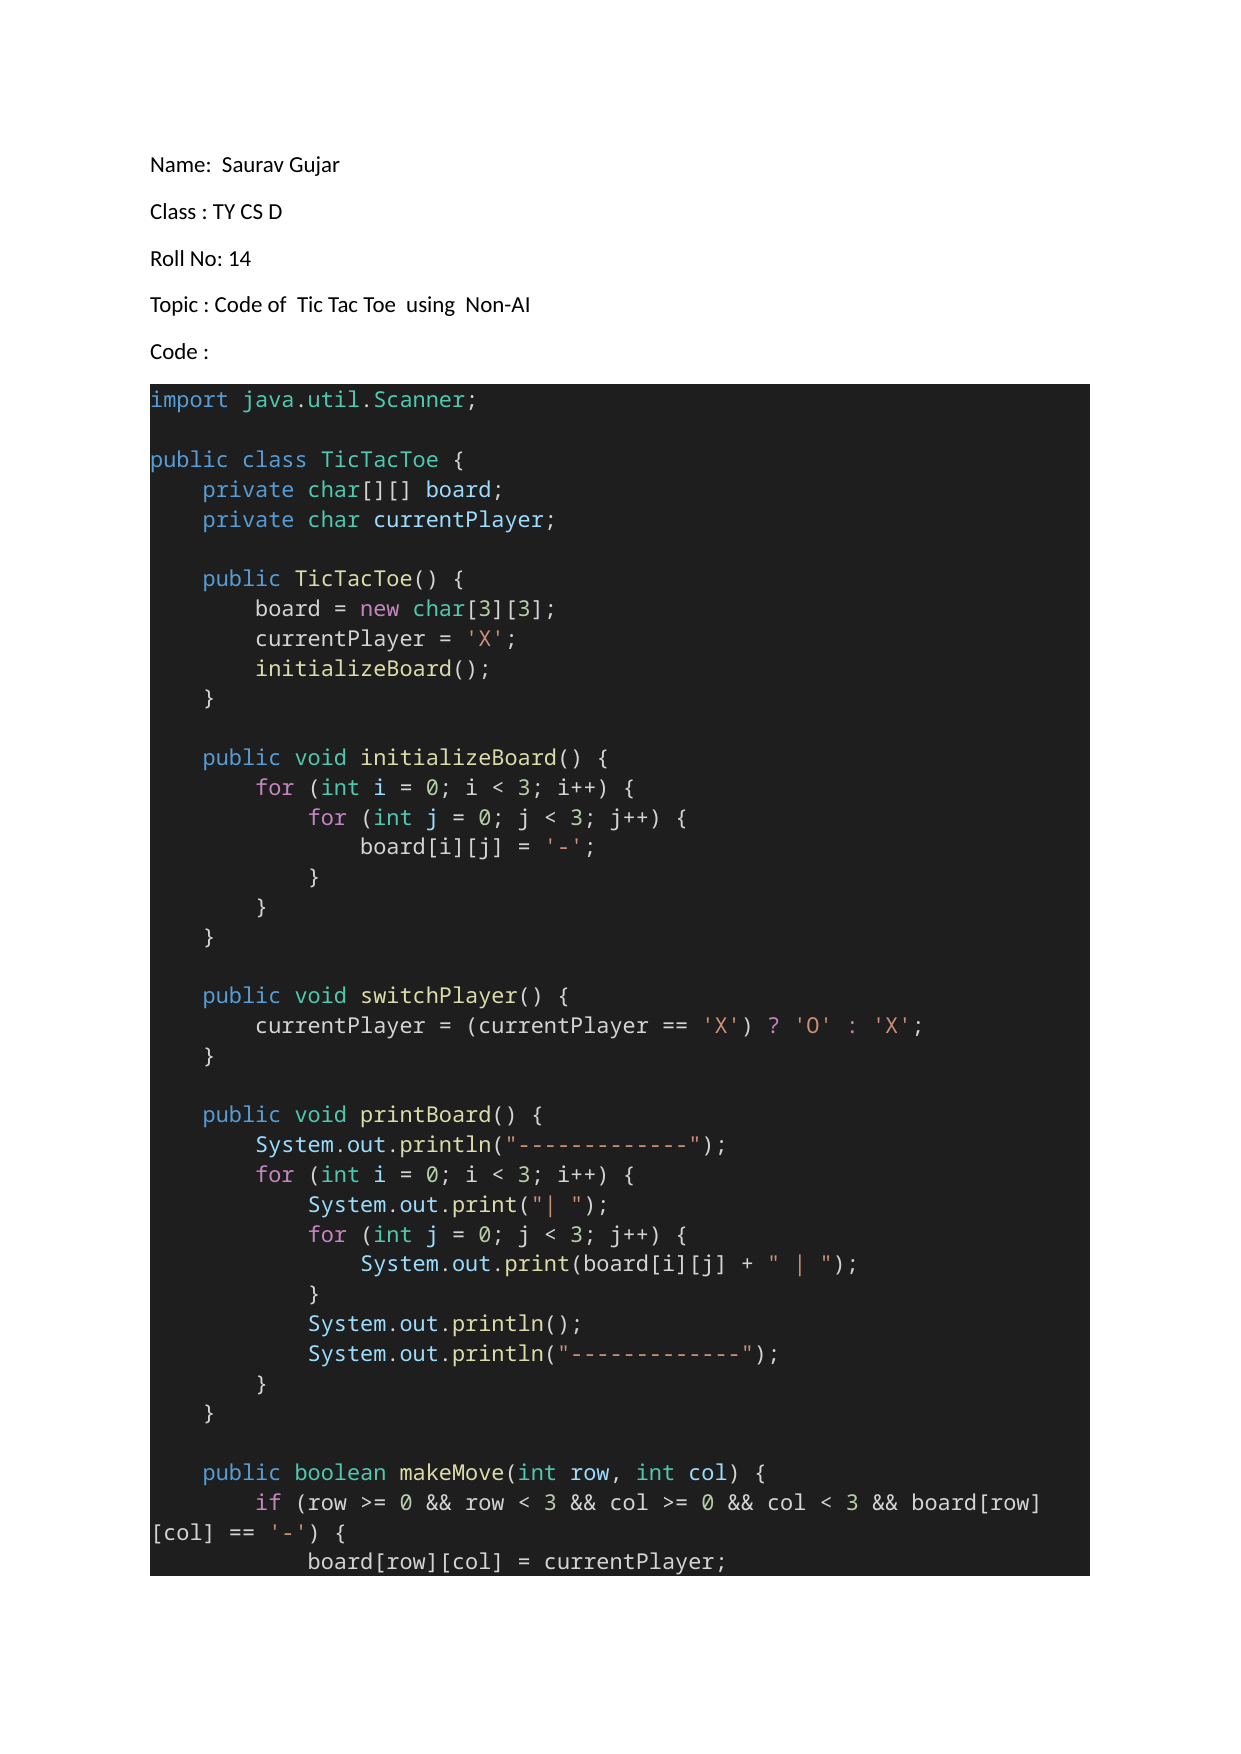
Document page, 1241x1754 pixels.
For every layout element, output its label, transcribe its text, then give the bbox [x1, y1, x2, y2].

text public boolean makeMove(int row, int col) { [150, 1457, 1090, 1487]
text currentPlayer = 'X'; [150, 623, 1090, 652]
text } [150, 1367, 1090, 1397]
text board[row][col] = currentPlayer; [150, 1546, 1090, 1576]
text currentPlayer = (currentPlayer == 'X') ? 'O' : 'X'; [150, 1010, 1090, 1040]
text board = new char[3][3]; [150, 593, 1090, 623]
text public class TicTacToe { [150, 444, 1090, 474]
text System.out.print(board[i][j] + " | "); [150, 1248, 1090, 1278]
text for (int i = 0; i < 3; i++) { [150, 1159, 1090, 1189]
text for (int j = 0; j < 3; j++) { [150, 1218, 1090, 1248]
text public void printBoard() { [150, 1099, 1090, 1129]
text Topic : Code of Tic Tac Toe using Non-AI [150, 291, 1090, 319]
text } [150, 861, 1090, 891]
text import java.util.Scanner; [150, 384, 1090, 414]
text private char[][] board; [150, 474, 1090, 503]
text public void initializeBoard() { [150, 742, 1090, 772]
text Roll No: 14 [150, 244, 1090, 272]
text if (row >= 0 && row < 3 && col >= 0 && col < 3 && board[row][col] == '-') { [150, 1487, 1090, 1546]
text initializeBoard(); [150, 652, 1090, 682]
text for (int j = 0; j < 3; j++) { [150, 801, 1090, 831]
text } [150, 1397, 1090, 1427]
text board[i][j] = '-'; [150, 831, 1090, 861]
text System.out.println(); [150, 1308, 1090, 1338]
text public void switchPlayer() { [150, 980, 1090, 1010]
text System.out.println("-------------"); [150, 1129, 1090, 1159]
text public TicTacToe() { [150, 563, 1090, 593]
text } [150, 1278, 1090, 1308]
text } [150, 891, 1090, 921]
text private char currentPlayer; [150, 503, 1090, 533]
text Code : [150, 337, 1090, 366]
text Name: Saurav Gujar [150, 150, 1090, 178]
text } [150, 682, 1090, 712]
text System.out.print("| "); [150, 1189, 1090, 1218]
text System.out.println("-------------"); [150, 1338, 1090, 1367]
text } [150, 1040, 1090, 1069]
text } [150, 921, 1090, 950]
text for (int i = 0; i < 3; i++) { [150, 772, 1090, 801]
text Class : TY CS D [150, 197, 1090, 225]
